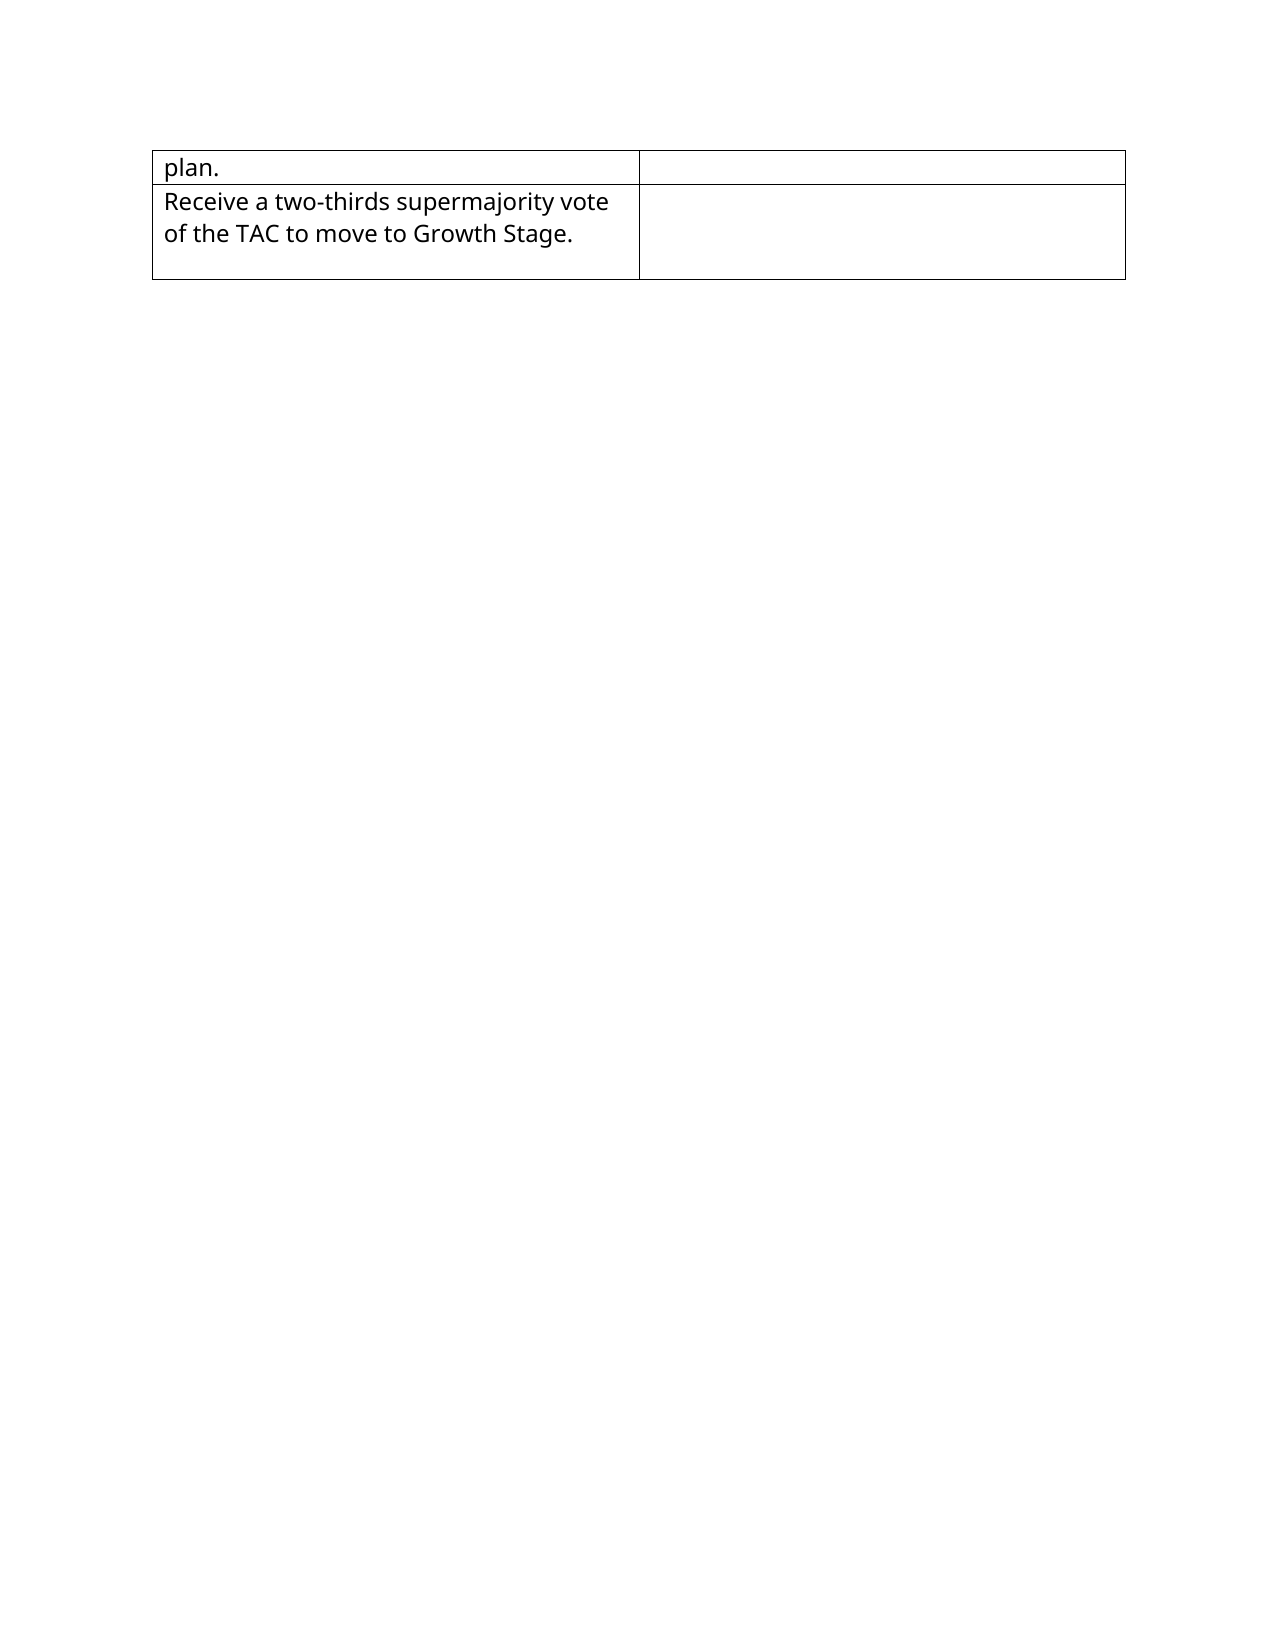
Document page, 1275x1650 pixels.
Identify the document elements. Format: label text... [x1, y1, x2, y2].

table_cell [640, 151, 1125, 184]
table_cell [640, 185, 1125, 279]
table_cell Receive a two-thirds supermajority vote of the TAC to move to Growth Stage. [153, 185, 639, 279]
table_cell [153, 151, 639, 184]
